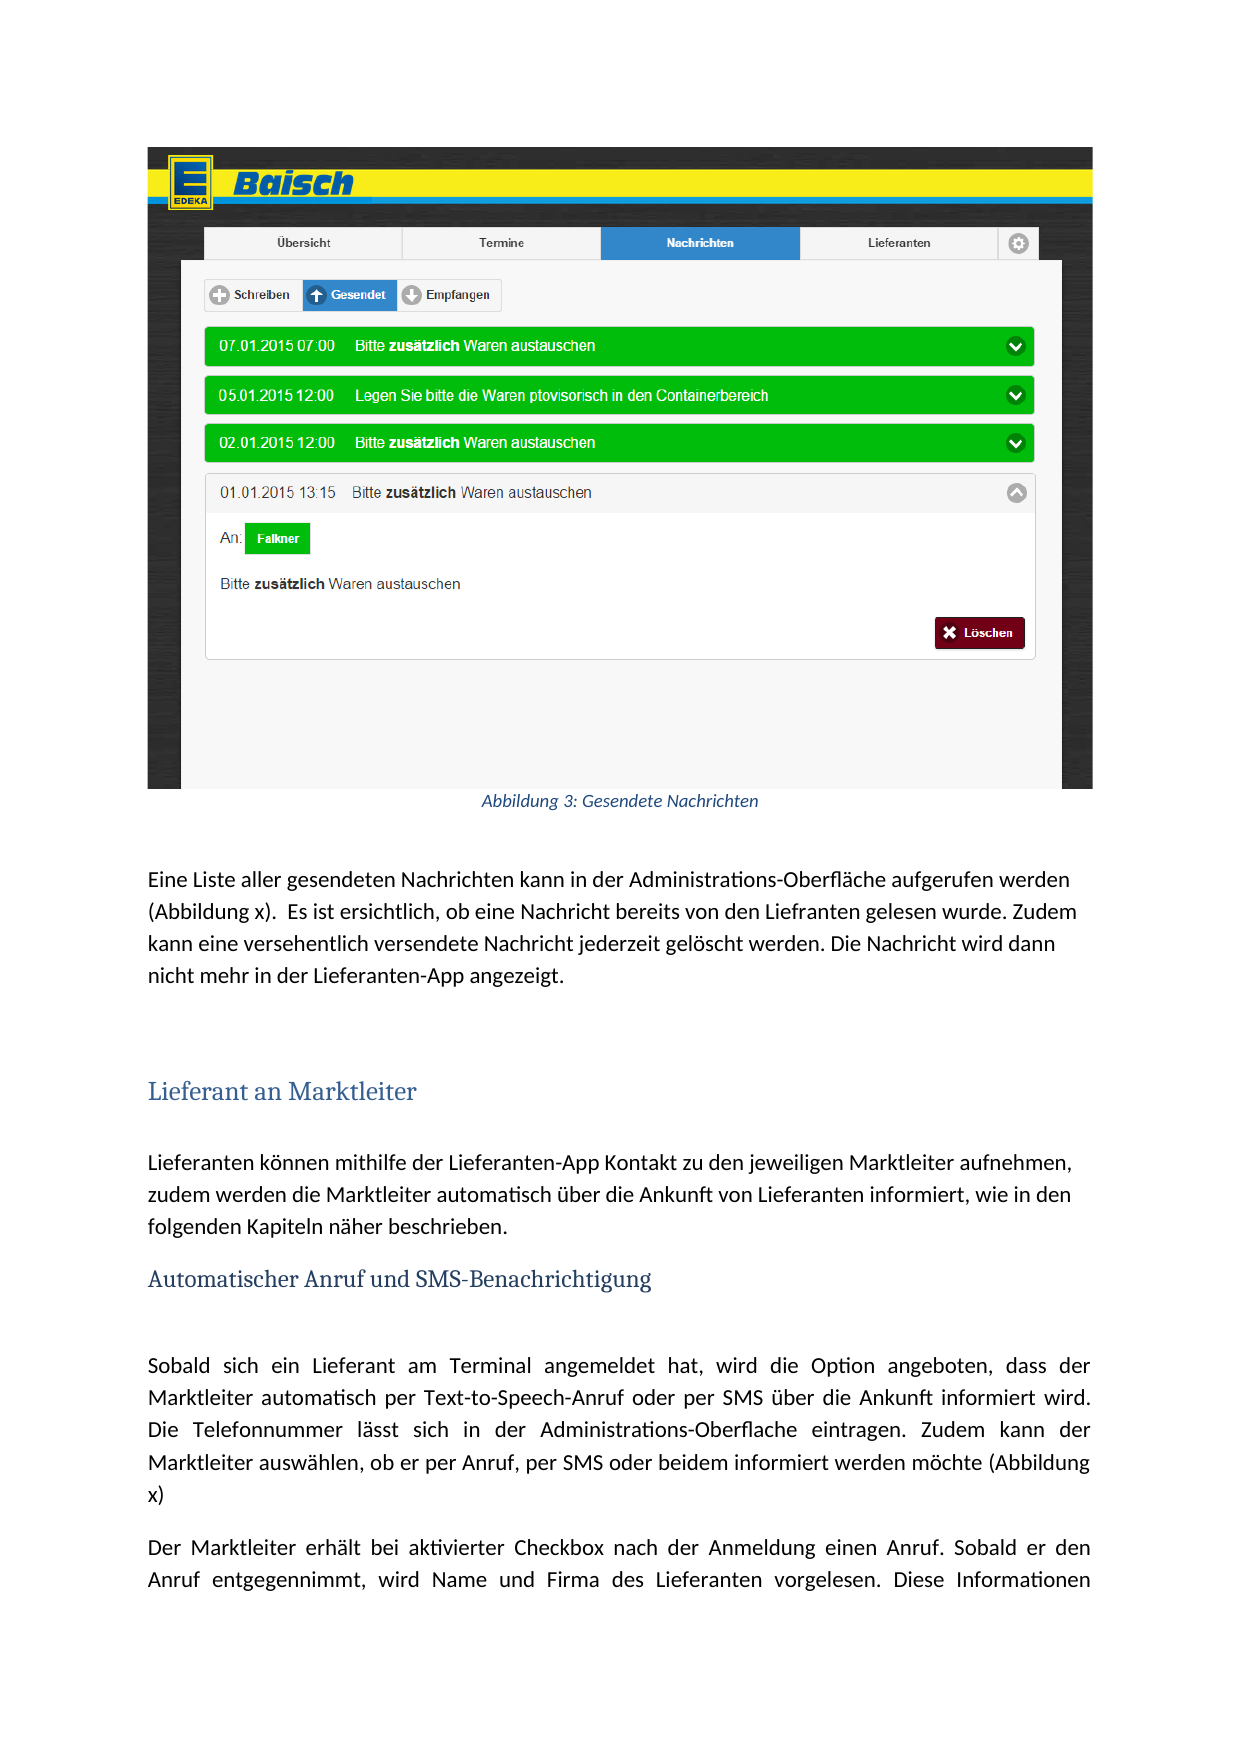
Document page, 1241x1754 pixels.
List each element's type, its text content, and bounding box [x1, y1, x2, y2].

text Sobald sich ein Lieferant am Terminal angemeldet hat, wird die Option angeboten, dass der Marktleiter automatisch per Text-to-Speech-Anruf oder per SMS über die Ankunft informiert wird. Die Telefonnummer lässt sich in der Administrations-Oberflache eintragen. Zudem kann der Marktleiter auswählen, ob er per Anruf, per SMS oder beidem informiert werden möchte (Abbildung x) [148, 1351, 1093, 1508]
subtitle Lieferant an Marktleiter [148, 1076, 1093, 1143]
text Eine Liste aller gesendeten Nachrichten kann in der Administrations-Oberfläche aufgerufen werden (Abbildung x). Es ist ersichtlich, ob eine Nachricht bereits von den Liefranten gelesen wurde. Zudem kann eine versehentlich versendete Nachricht jederzeit gelöscht werden. Die Nachricht wird dann nicht mehr in der Lieferanten-App angezeigt. [148, 833, 1093, 989]
picture [147, 147, 1093, 789]
subtitle Automatischer Anruf und SMS-Benachrichtigung [148, 1265, 1093, 1294]
text Lieferanten können mithilfe der Lieferanten-App Kontakt zu den jeweiligen Marktleiter aufnehmen, zudem werden die Marktleiter automatisch über die Ankunft von Lieferanten informiert, wie in den folgenden Kapiteln näher beschrieben. [148, 1148, 1093, 1240]
